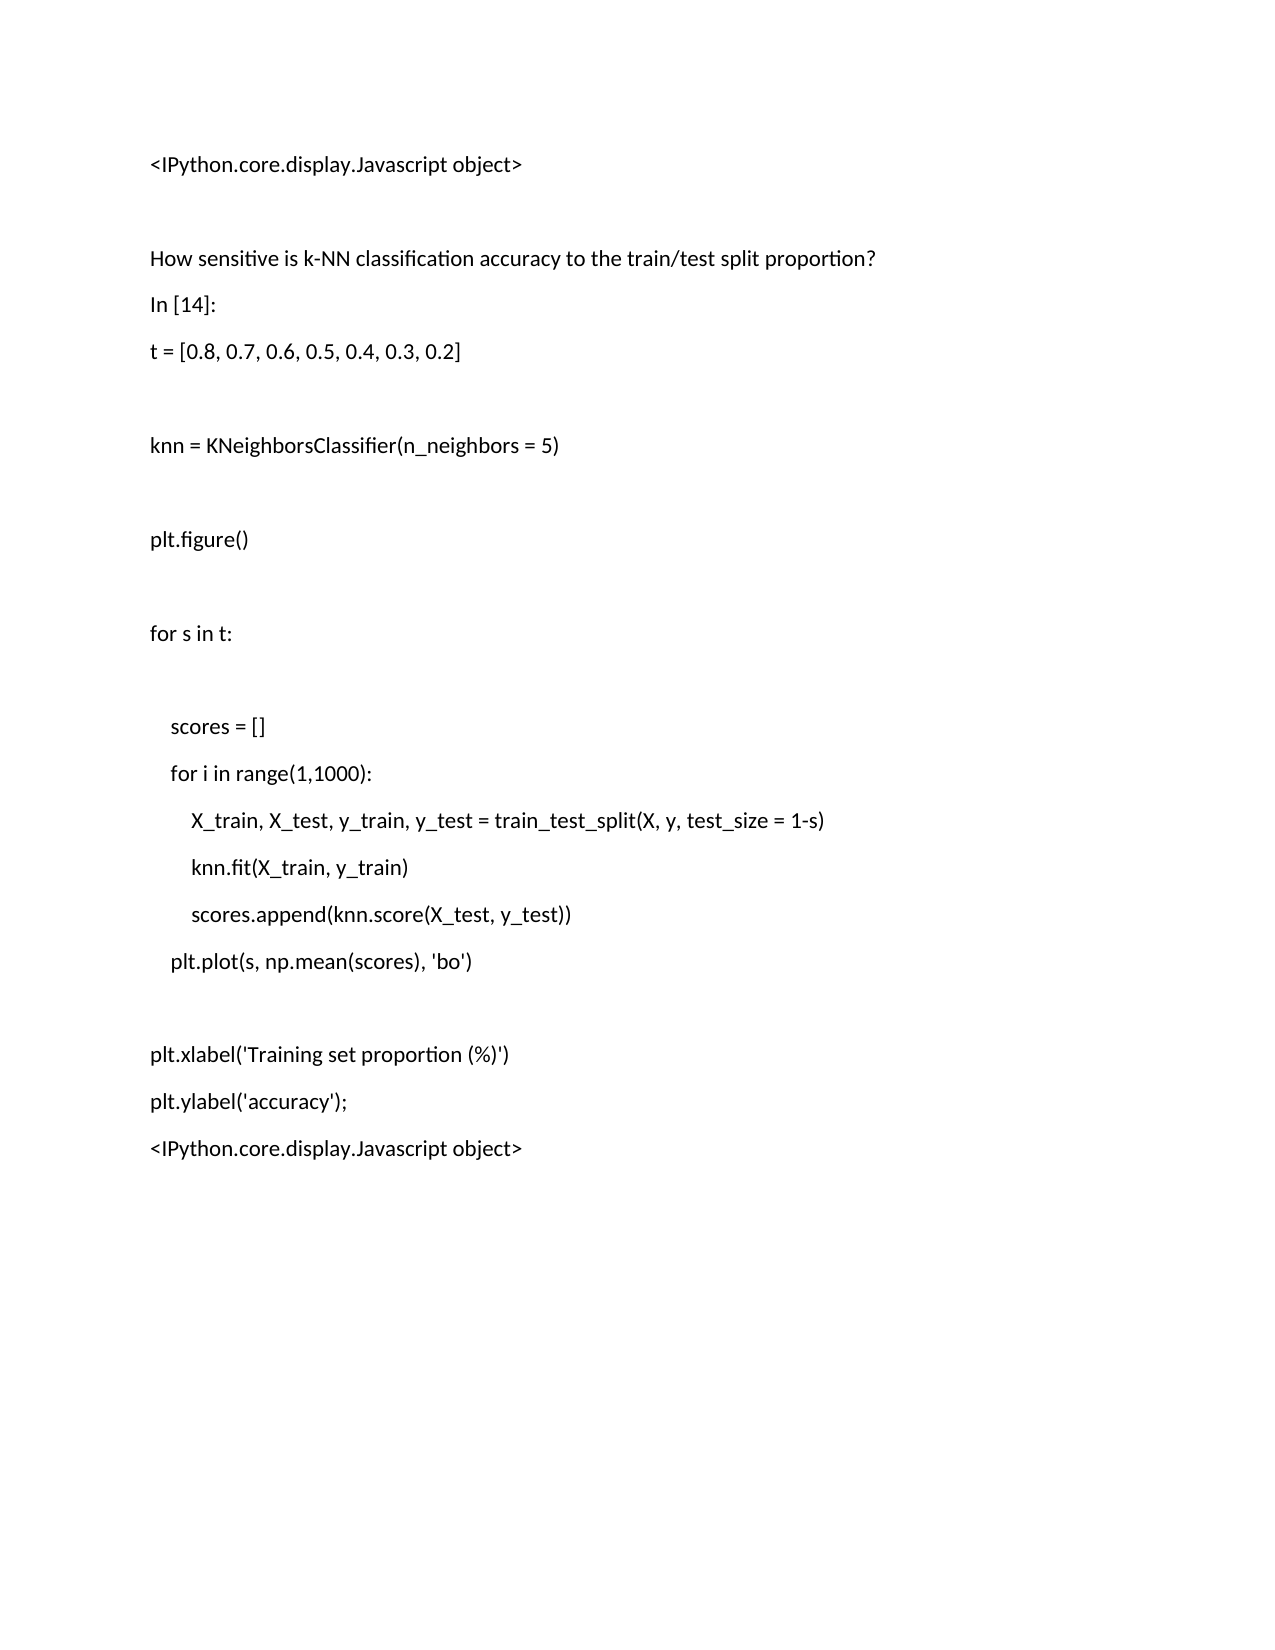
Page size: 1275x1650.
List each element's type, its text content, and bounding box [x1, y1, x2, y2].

text plt.ylabel('accuracy'); [150, 1087, 1125, 1116]
text <IPython.core.display.Javascript object> [150, 1134, 1125, 1162]
text plt.xlabel('Training set proportion (%)') [150, 1041, 1125, 1069]
text plt.figure() [150, 525, 1125, 553]
text for i in range(1,1000): [150, 759, 1125, 787]
text for s in t: [150, 619, 1125, 647]
text In [14]: [150, 291, 1125, 319]
text scores = [] [150, 712, 1125, 741]
text <IPython.core.display.Javascript object> [150, 150, 1125, 178]
text knn.fit(X_train, y_train) [150, 853, 1125, 881]
text knn = KNeighborsClassifier(n_neighbors = 5) [150, 431, 1125, 459]
text t = [0.8, 0.7, 0.6, 0.5, 0.4, 0.3, 0.2] [150, 337, 1125, 366]
text scores.append(knn.score(X_test, y_test)) [150, 900, 1125, 928]
text X_train, X_test, y_train, y_test = train_test_split(X, y, test_size = 1-s) [150, 806, 1125, 834]
text plt.plot(s, np.mean(scores), 'bo') [150, 947, 1125, 975]
text How sensitive is k-NN classification accuracy to the train/test split proportion? [150, 244, 1125, 272]
